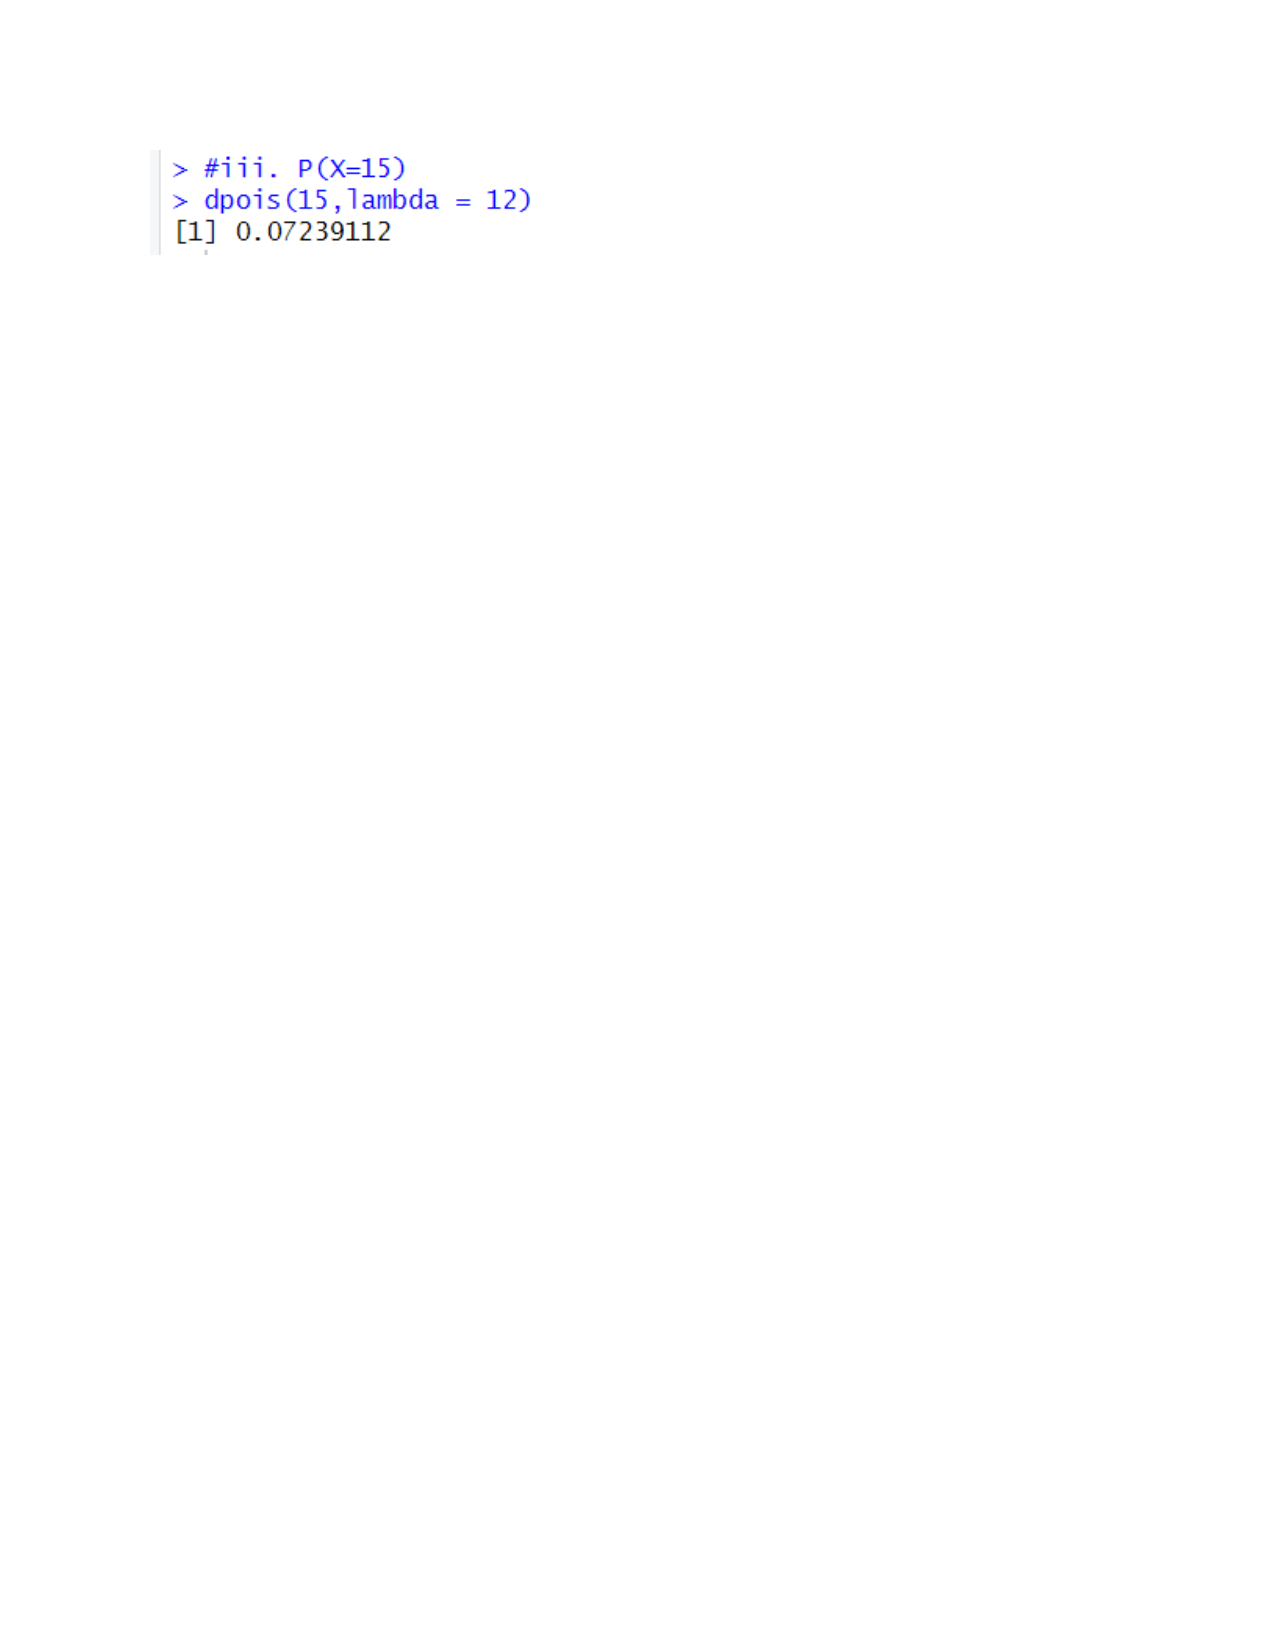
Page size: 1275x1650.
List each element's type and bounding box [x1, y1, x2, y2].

picture [150, 150, 699, 255]
